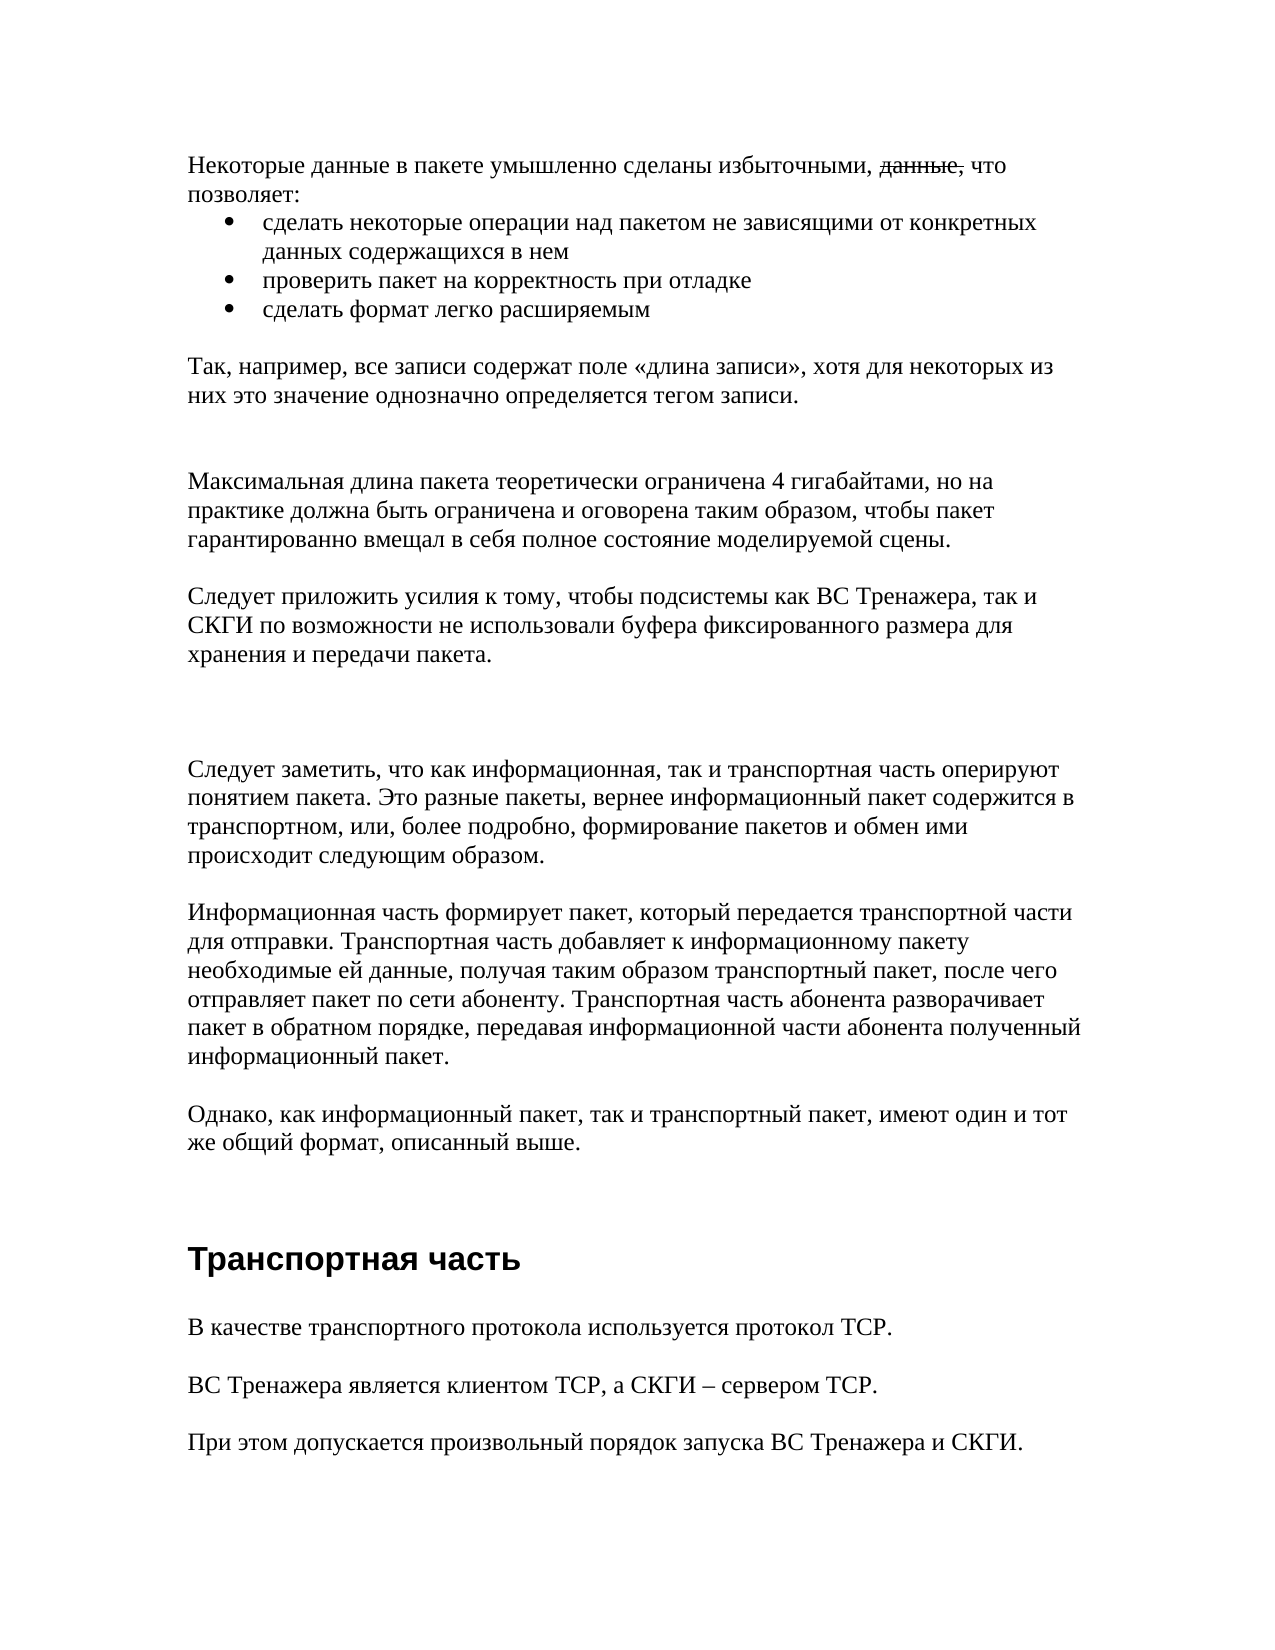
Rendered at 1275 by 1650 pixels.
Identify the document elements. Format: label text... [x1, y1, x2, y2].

list сделать некоторые операции над пакетом не зависящими от конкретных данных содержащихся в нем [225, 207, 1087, 265]
text Максимальная длина пакета теоретически ограничена 4 гигабайтами, но на практике должна быть ограничена и оговорена таким образом, чтобы пакет гарантированно вмещал в себя полное состояние моделируемой сцены. [187, 466, 1087, 552]
list сделать формат легко расширяемым [225, 294, 1087, 322]
text Следует заметить, что как информационная, так и транспортная часть оперируют понятием пакета. Это разные пакеты, вернее информационный пакет содержится в транспортном, или, более подробно, формирование пакетов и обмен ими происходит следующим образом. [187, 754, 1087, 869]
text Так, например, все записи содержат поле «длина записи», хотя для некоторых из них это значение однозначно определяется тегом записи. [187, 351, 1087, 409]
text Однако, как информационный пакет, так и транспортный пакет, имеют один и тот же общий формат, описанный выше. [187, 1099, 1087, 1156]
text Некоторые данные в пакете умышленно сделаны избыточными, данные, что позволяет: [187, 150, 1087, 207]
text Информационная часть формирует пакет, который передается транспортной части для отправки. Транспортная часть добавляет к информационному пакету необходимые ей данные, получая таким образом транспортный пакет, после чего отправляет пакет по сети абоненту. Транспортная часть абонента разворачивает пакет в обратном порядке, передавая информационной части абонента полученный информационный пакет. [187, 897, 1087, 1070]
text ВС Тренажера является клиентом TCP, а СКГИ – сервером ТСР. [187, 1370, 1087, 1398]
text Следует приложить усилия к тому, чтобы подсистемы как ВС Тренажера, так и СКГИ по возможности не использовали буфера фиксированного размера для хранения и передачи пакета. [187, 581, 1087, 667]
text При этом допускается произвольный порядок запуска ВС Тренажера и СКГИ. [187, 1427, 1087, 1456]
text В качестве транспортного протокола используется протокол TCP. [187, 1312, 1087, 1341]
list проверить пакет на корректность при отладке [225, 265, 1087, 294]
subtitle Транспортная часть [187, 1239, 1087, 1277]
